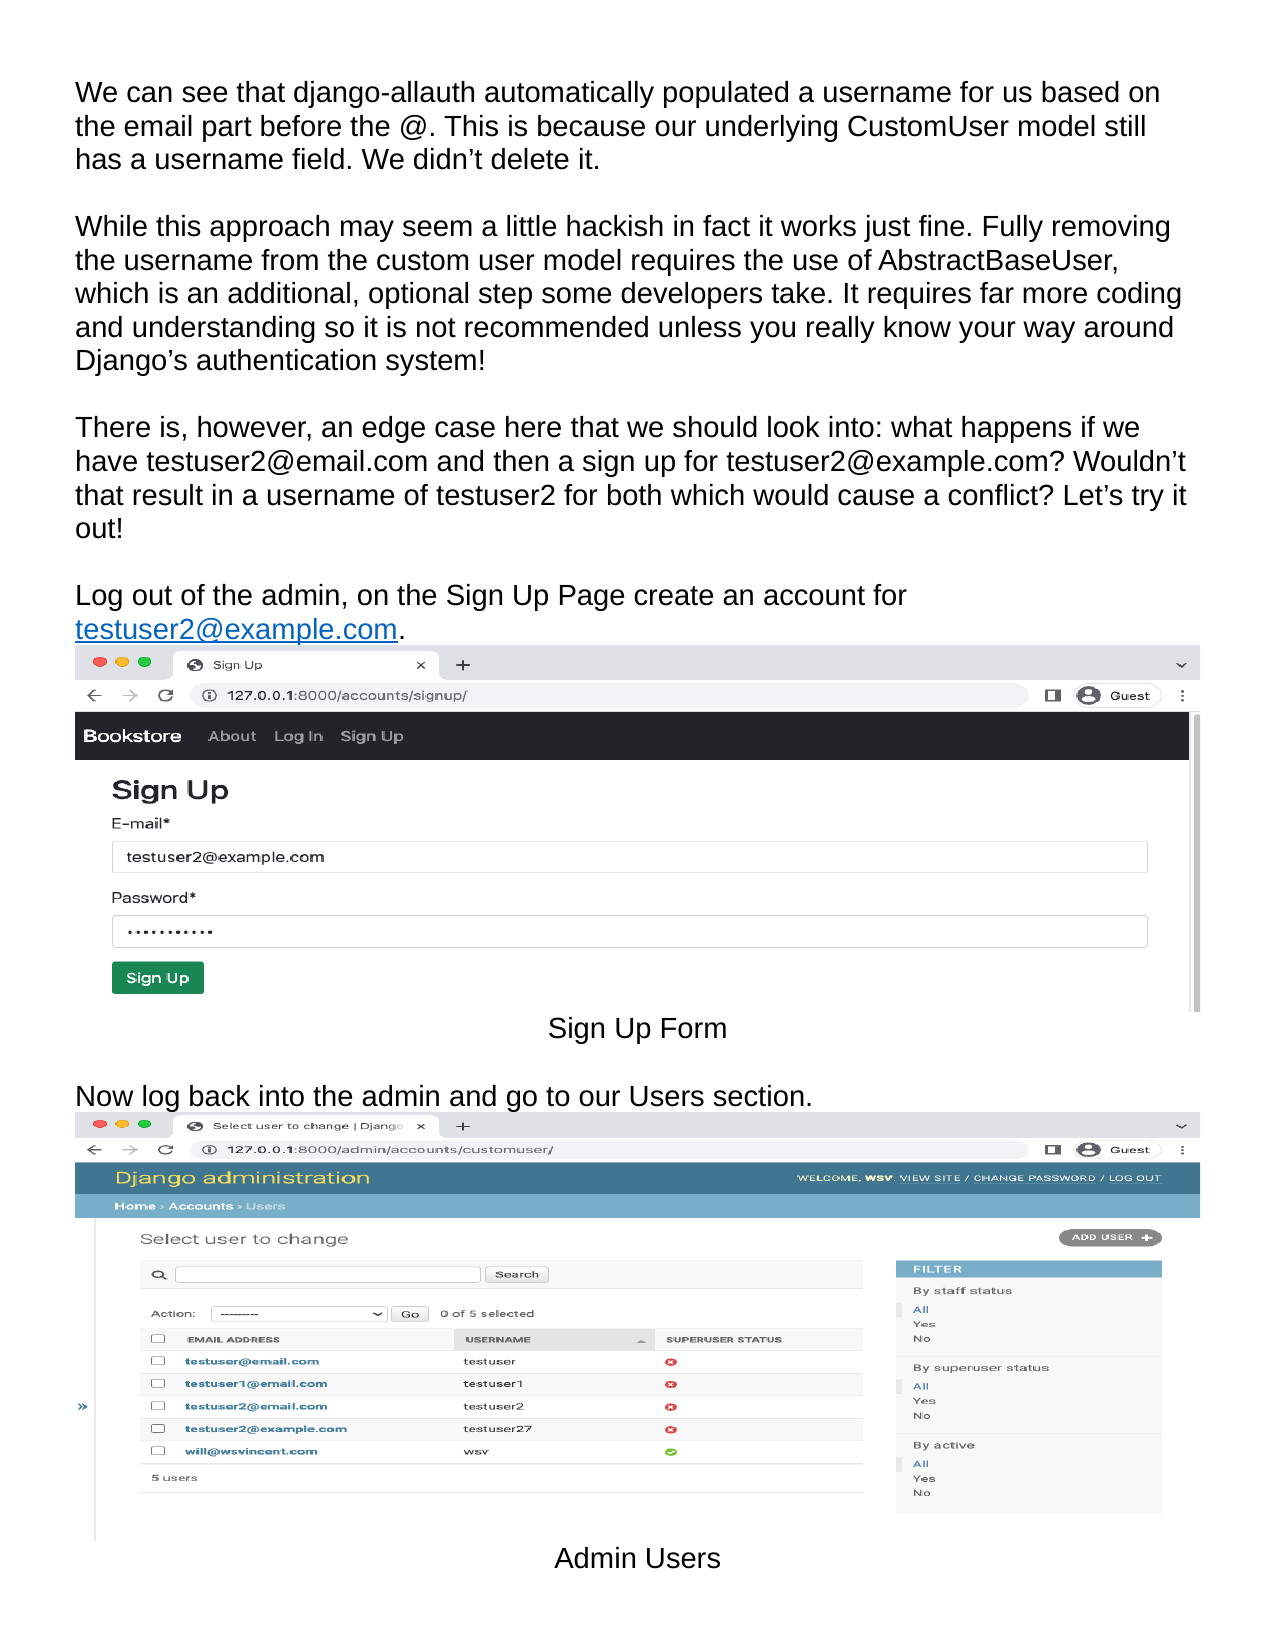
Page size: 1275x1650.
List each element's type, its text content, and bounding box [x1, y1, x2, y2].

text Admin Users [75, 1541, 1200, 1574]
text There is, however, an edge case here that we should look into: what happens if we have testuser2@email.com and then a sign up for testuser2@example.com? Wouldn’t that result in a username of testuser2 for both which would cause a conflict? Let’s try it out! [75, 410, 1200, 544]
text Sign Up Form [75, 1012, 1200, 1045]
picture [75, 645, 1200, 1012]
text While this approach may seem a little hackish in fact it works just fine. Fully removing the username from the custom user model requires the use of AbstractBaseUser, which is an additional, optional step some developers take. It requires far more coding and understanding so it is not recommended unless you really know your way around Django’s authentication system! [75, 209, 1200, 377]
text Now log back into the admin and go to our Users section. [75, 1078, 1200, 1112]
picture [75, 1112, 1200, 1541]
text Log out of the admin, on the Sign Up Page create an account for testuser2@example.com. [75, 578, 1200, 645]
text We can see that django-allauth automatically populated a username for us based on the email part before the @. This is because our underlying CustomUser model still has a username field. We didn’t delete it. [75, 75, 1200, 176]
